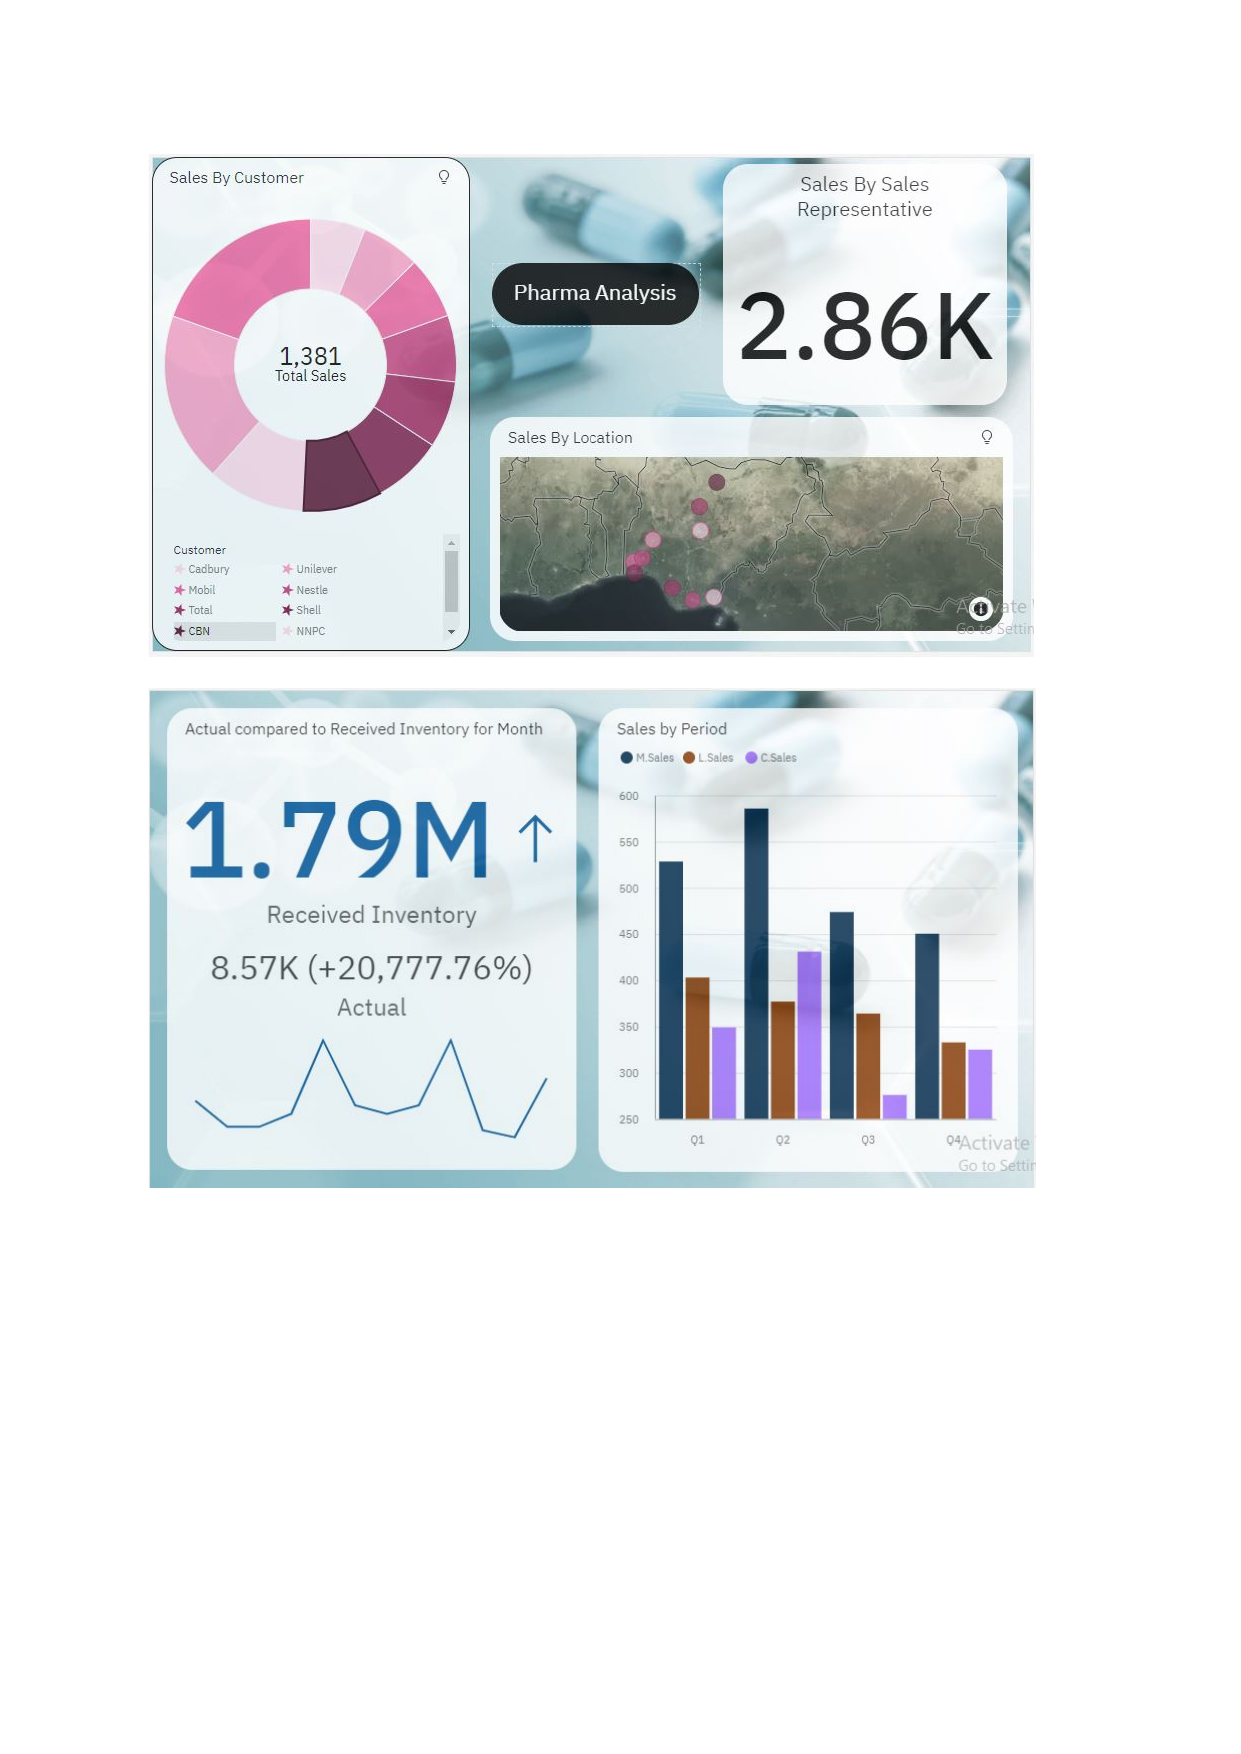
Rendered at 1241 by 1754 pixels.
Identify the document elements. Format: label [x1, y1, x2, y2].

picture [148, 688, 1036, 1188]
picture [148, 154, 1034, 657]
